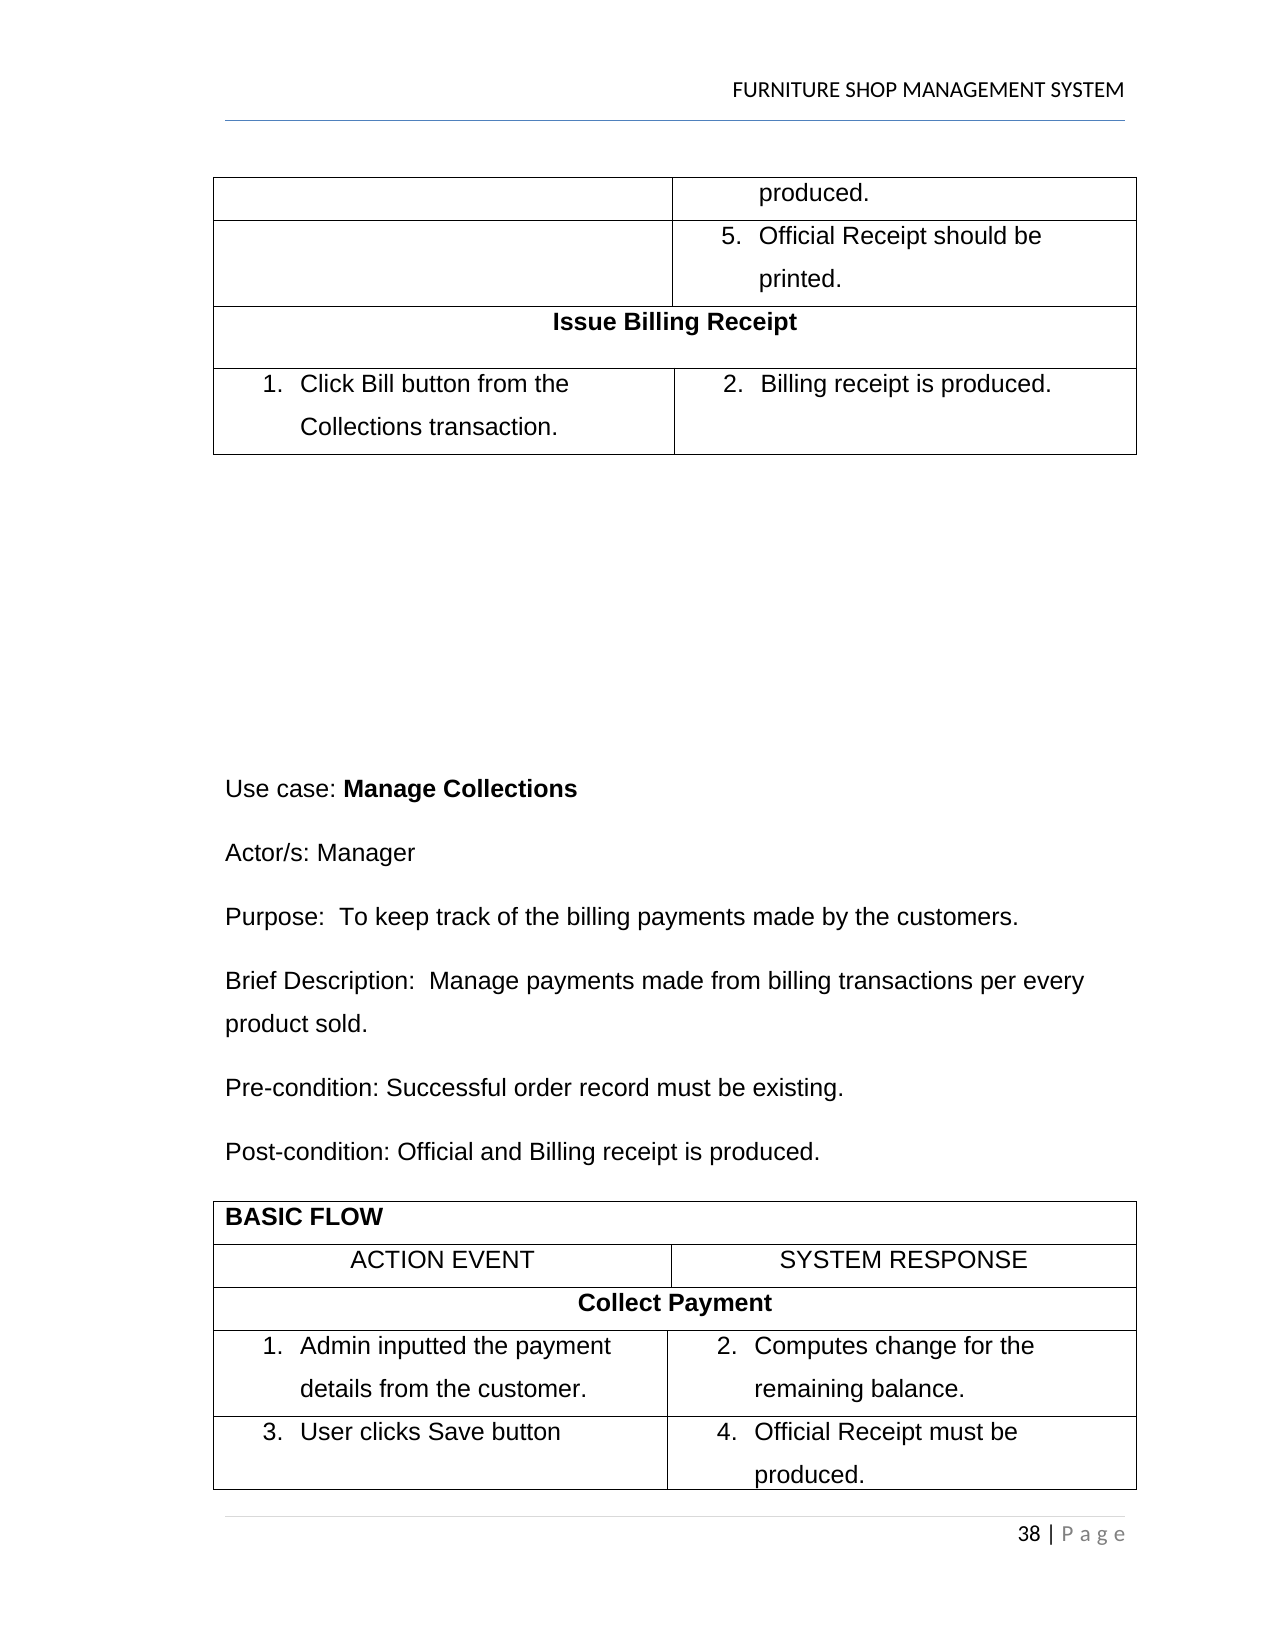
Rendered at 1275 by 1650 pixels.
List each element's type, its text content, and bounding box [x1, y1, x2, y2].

text Pre-condition: Successful order record must be existing. [225, 1073, 1125, 1102]
text Brief Description: Manage payments made from billing transactions per every product sold. [225, 966, 1125, 1038]
table_cell Collect Payment [214, 1288, 1136, 1330]
table_cell Official Receipt must be produced. [668, 1417, 1136, 1489]
table_cell [214, 221, 672, 306]
table_cell SYSTEM RESPONSE [672, 1245, 1136, 1287]
text Actor/s: Manager [225, 838, 1125, 867]
table_cell User clicks Save button [214, 1417, 667, 1489]
table_cell Billing receipt is produced. [675, 369, 1136, 453]
table_header BASIC FLOW [214, 1202, 1136, 1244]
table_cell Click Bill button from the Collections transaction. [214, 369, 674, 453]
text Post-condition: Official and Billing receipt is produced. [225, 1137, 1125, 1166]
text Use case: Manage Collections [225, 774, 1125, 803]
table_cell ACTION EVENT [214, 1245, 671, 1287]
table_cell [673, 178, 1136, 220]
table_cell Issue Billing Receipt [214, 307, 1136, 367]
table_cell Admin inputted the payment details from the customer. [214, 1331, 667, 1416]
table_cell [214, 178, 672, 220]
table_cell Computes change for the remaining balance. [668, 1331, 1136, 1416]
table_cell Official Receipt should be printed. [673, 221, 1136, 306]
text Purpose: To keep track of the billing payments made by the customers. [225, 902, 1125, 931]
